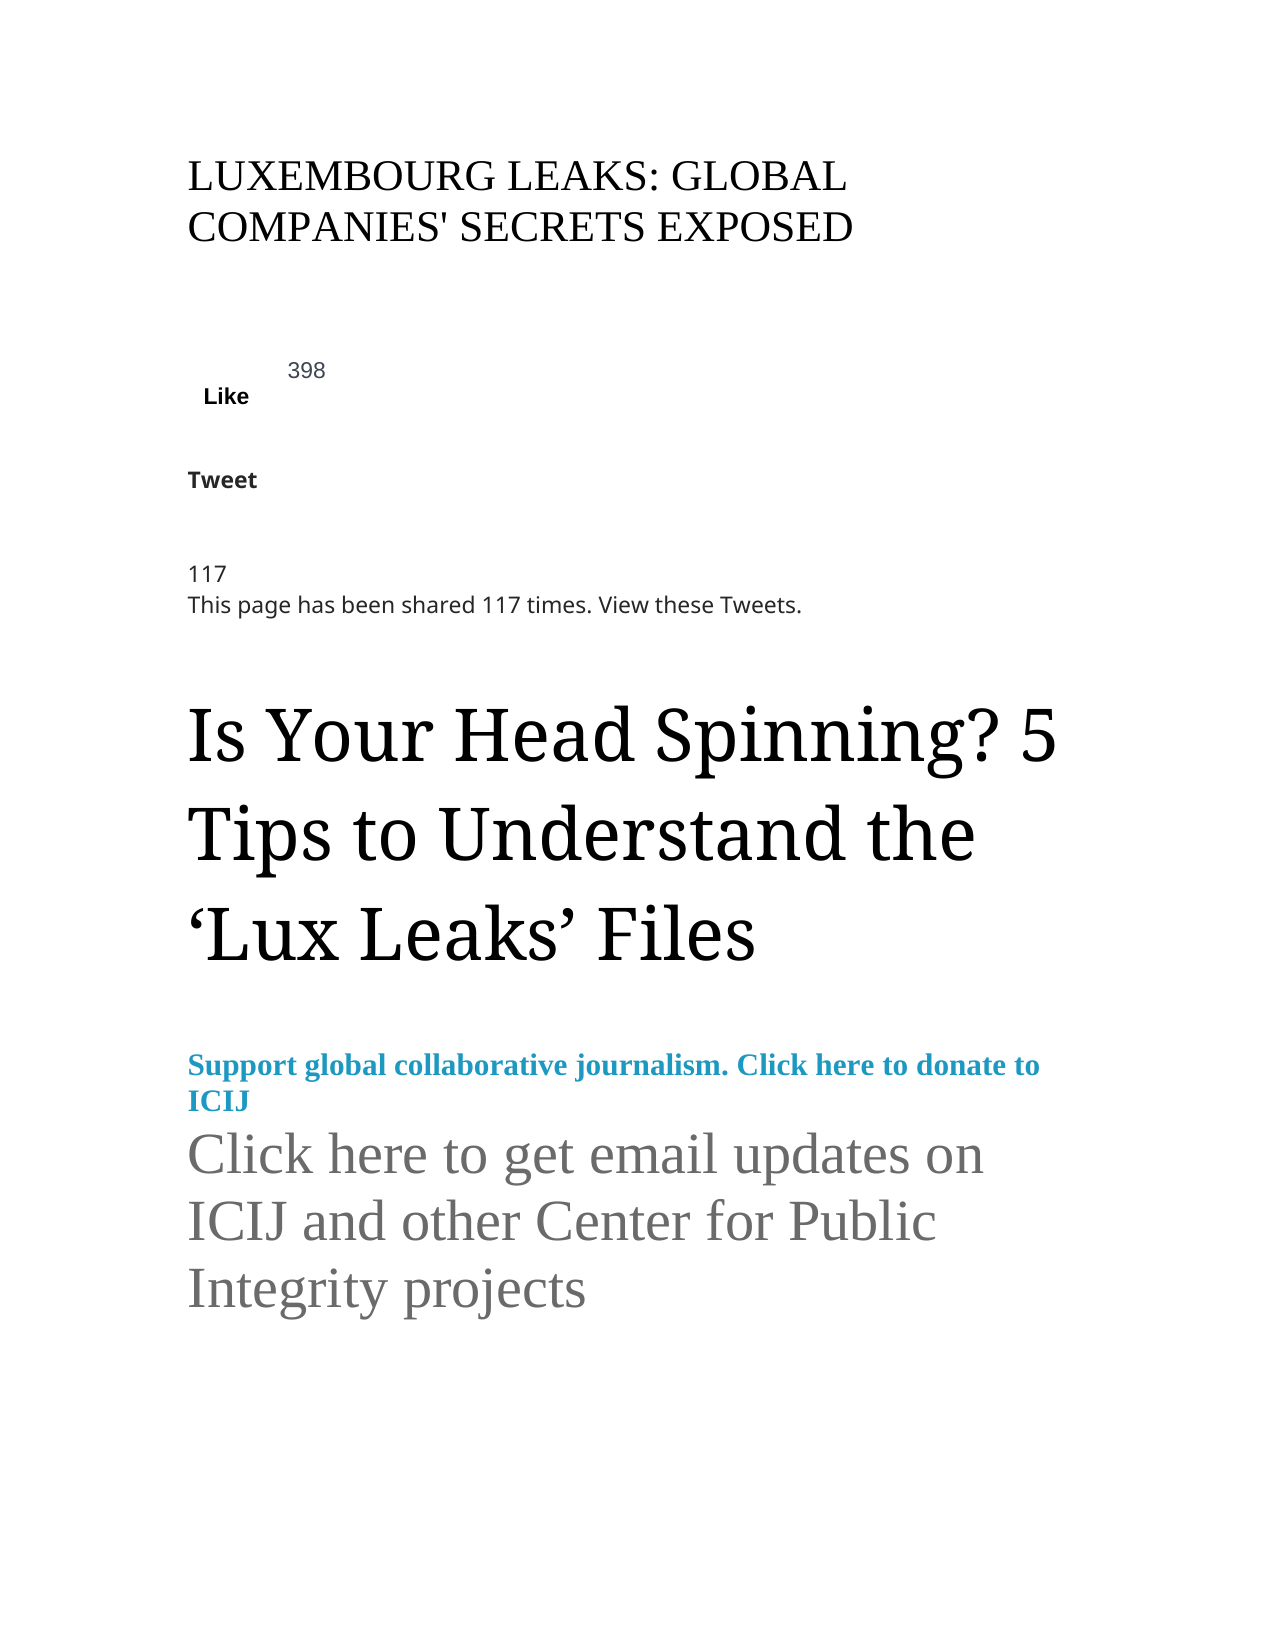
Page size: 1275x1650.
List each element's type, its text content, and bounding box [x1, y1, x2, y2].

text Click here to get email updates on ICIJ and other Center for Public Integrity projects [187, 1118, 1087, 1320]
text Tweet [187, 464, 1087, 496]
text 117 [187, 558, 1087, 589]
text LUXEMBOURG LEAKS: GLOBAL COMPANIES' SECRETS EXPOSED [187, 150, 1087, 251]
text This page has been shared 117 times. View these Tweets. [187, 589, 1087, 621]
table_header 398 [276, 357, 345, 436]
text Support global collaborative journalism. Click here to donate to ICIJ [187, 1047, 1087, 1118]
table_header Like [176, 357, 276, 436]
text Is Your Head Spinning? 5 Tips to Understand the ‘Lux Leaks’ Files [187, 683, 1087, 981]
